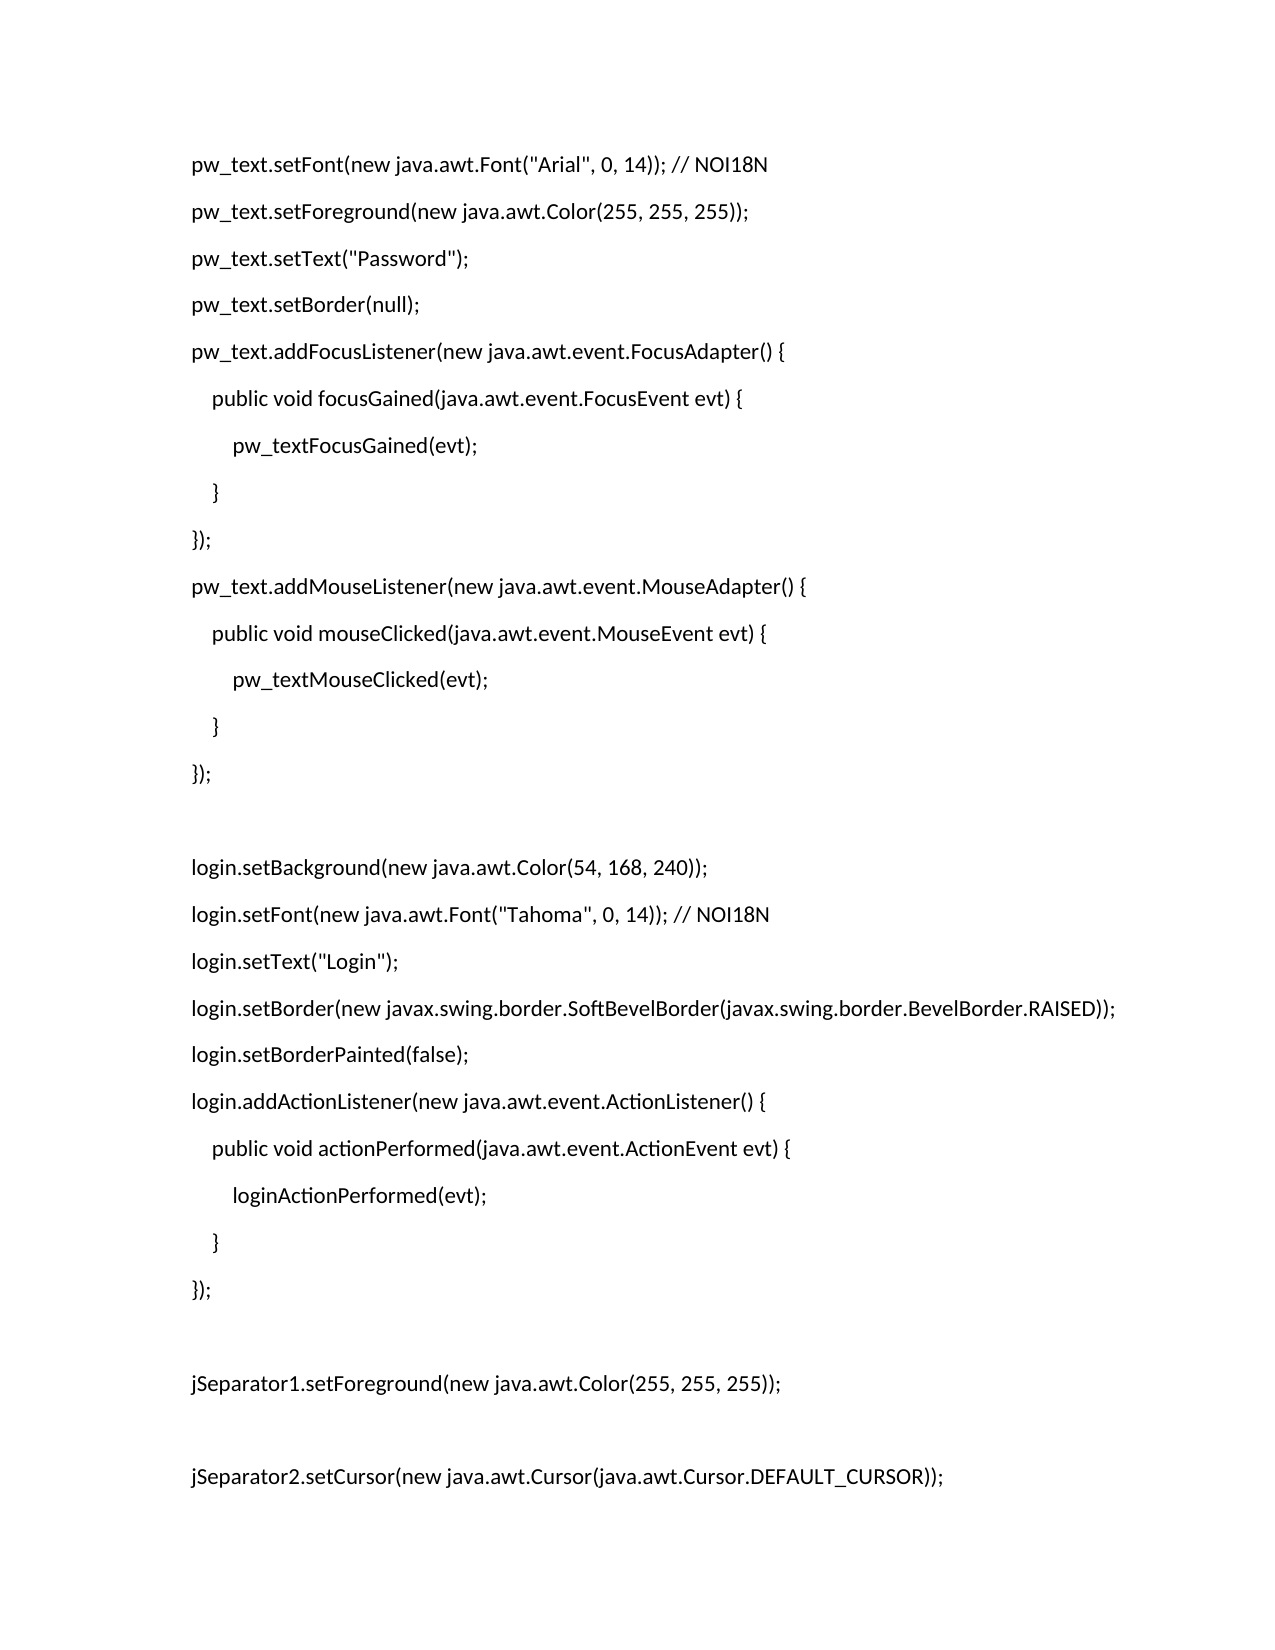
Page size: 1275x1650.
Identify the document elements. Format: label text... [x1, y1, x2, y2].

text pw_textFocusGained(evt); [150, 431, 1125, 459]
text } [150, 478, 1125, 506]
text pw_text.setBorder(null); [150, 291, 1125, 319]
text public void focusGained(java.awt.event.FocusEvent evt) { [150, 384, 1125, 412]
text public void mouseClicked(java.awt.event.MouseEvent evt) { [150, 619, 1125, 647]
text public void actionPerformed(java.awt.event.ActionEvent evt) { [150, 1134, 1125, 1162]
text login.setFont(new java.awt.Font("Tahoma", 0, 14)); // NOI18N [150, 900, 1125, 928]
text } [150, 1228, 1125, 1256]
text pw_text.setText("Password"); [150, 244, 1125, 272]
text jSeparator2.setCursor(new java.awt.Cursor(java.awt.Cursor.DEFAULT_CURSOR)); [150, 1462, 1125, 1491]
text login.setBorderPainted(false); [150, 1041, 1125, 1069]
text loginActionPerformed(evt); [150, 1181, 1125, 1209]
text }); [150, 525, 1125, 553]
text } [150, 712, 1125, 741]
text pw_text.addFocusListener(new java.awt.event.FocusAdapter() { [150, 337, 1125, 366]
text jSeparator1.setForeground(new java.awt.Color(255, 255, 255)); [150, 1369, 1125, 1397]
text pw_text.setForeground(new java.awt.Color(255, 255, 255)); [150, 197, 1125, 225]
text pw_text.setFont(new java.awt.Font("Arial", 0, 14)); // NOI18N [150, 150, 1125, 178]
text login.addActionListener(new java.awt.event.ActionListener() { [150, 1087, 1125, 1116]
text pw_textMouseClicked(evt); [150, 666, 1125, 694]
text }); [150, 759, 1125, 787]
text login.setBorder(new javax.swing.border.SoftBevelBorder(javax.swing.border.BevelBorder.RAISED)); [150, 994, 1125, 1022]
text login.setText("Login"); [150, 947, 1125, 975]
text login.setBackground(new java.awt.Color(54, 168, 240)); [150, 853, 1125, 881]
text pw_text.addMouseListener(new java.awt.event.MouseAdapter() { [150, 572, 1125, 600]
text }); [150, 1275, 1125, 1303]
